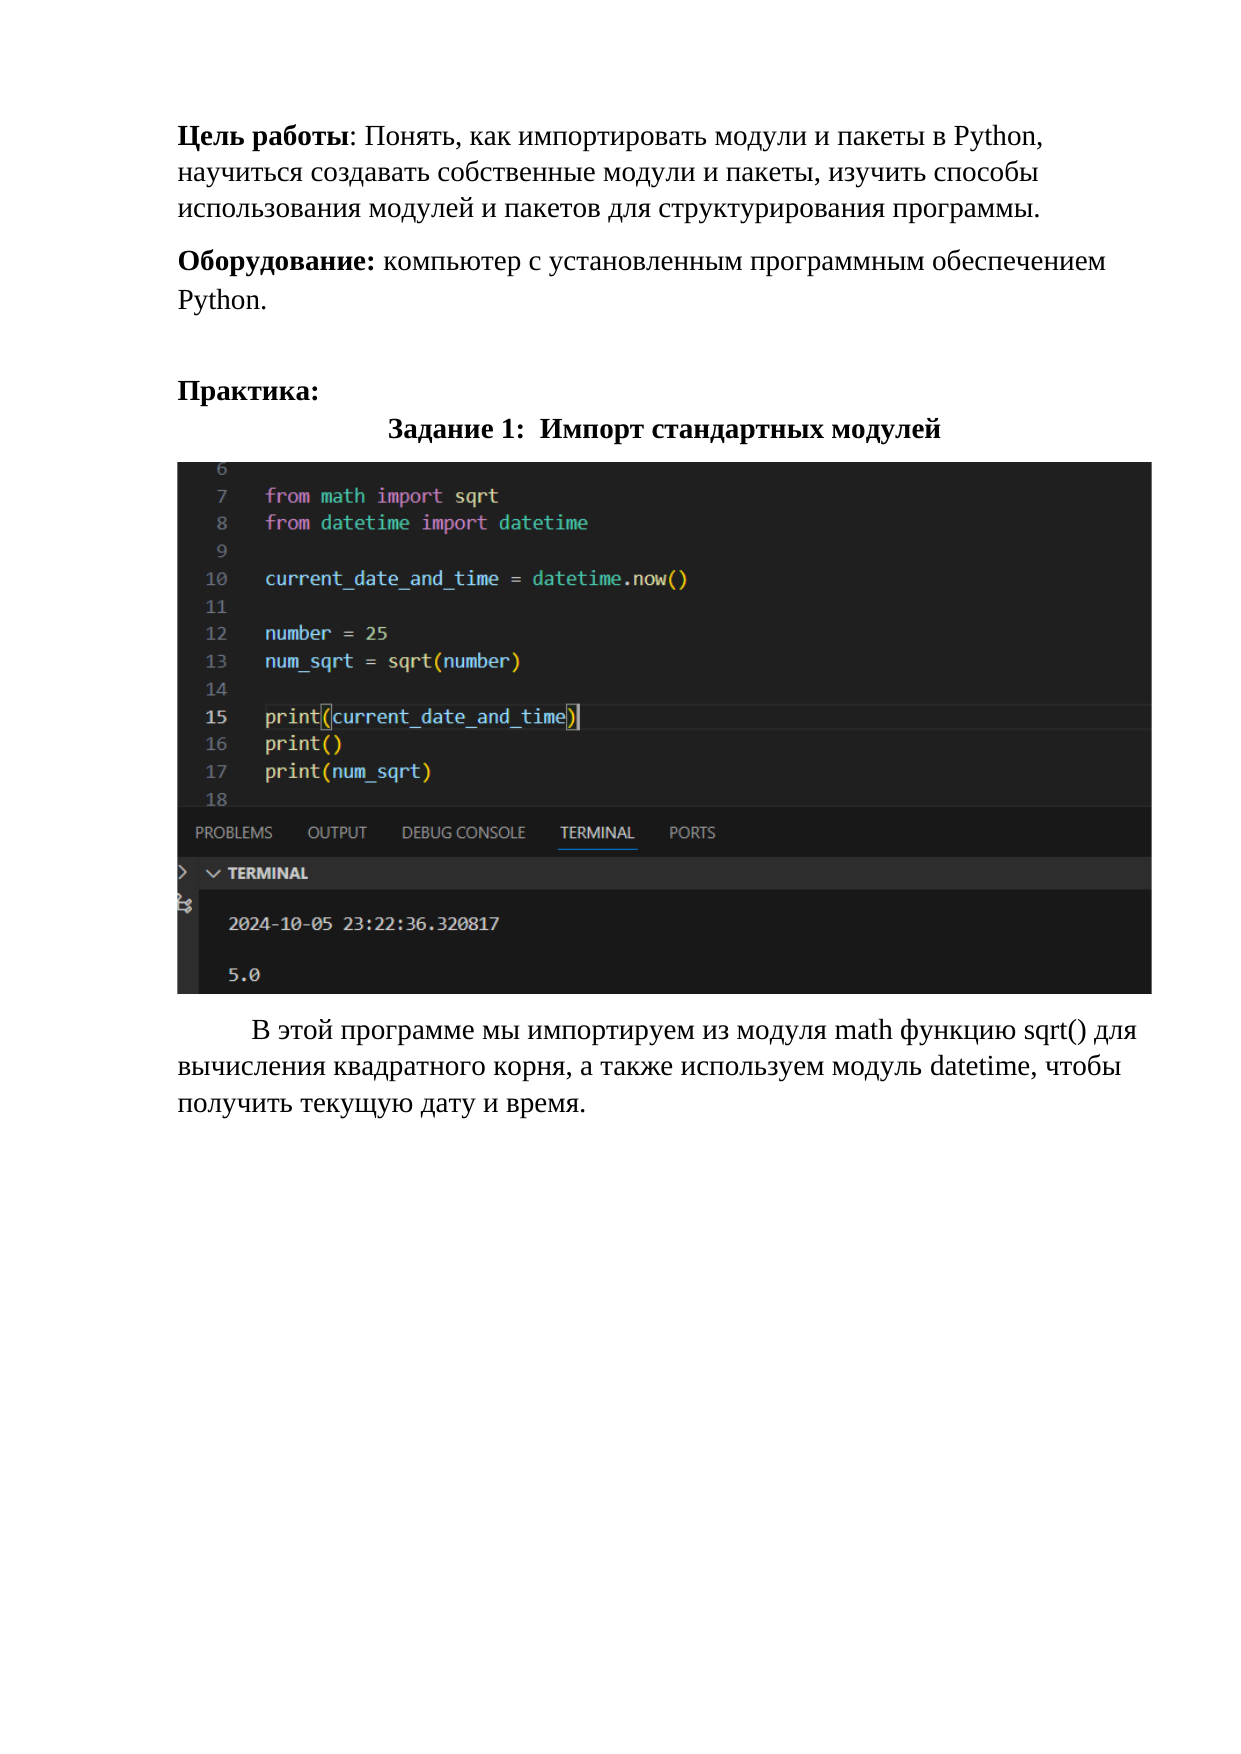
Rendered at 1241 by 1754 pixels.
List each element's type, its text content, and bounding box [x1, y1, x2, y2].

text Цель работы: Понять, как импортировать модули и пакеты в Python, научиться создавать собственные модули и пакеты, изучить способы использования модулей и пакетов для структурирования программы. [177, 118, 1152, 224]
picture [177, 462, 1152, 994]
text Практика: [177, 373, 1152, 407]
text Оборудование: компьютер с установленным программным обеспечением Python. [177, 243, 1152, 315]
subtitle Задание 1: Импорт стандартных модулей [177, 412, 1152, 445]
text В этой программе мы импортируем из модуля math функцию sqrt() для вычисления квадратного корня, а также используем модуль datetime, чтобы получить текущую дату и время. [177, 1012, 1152, 1118]
